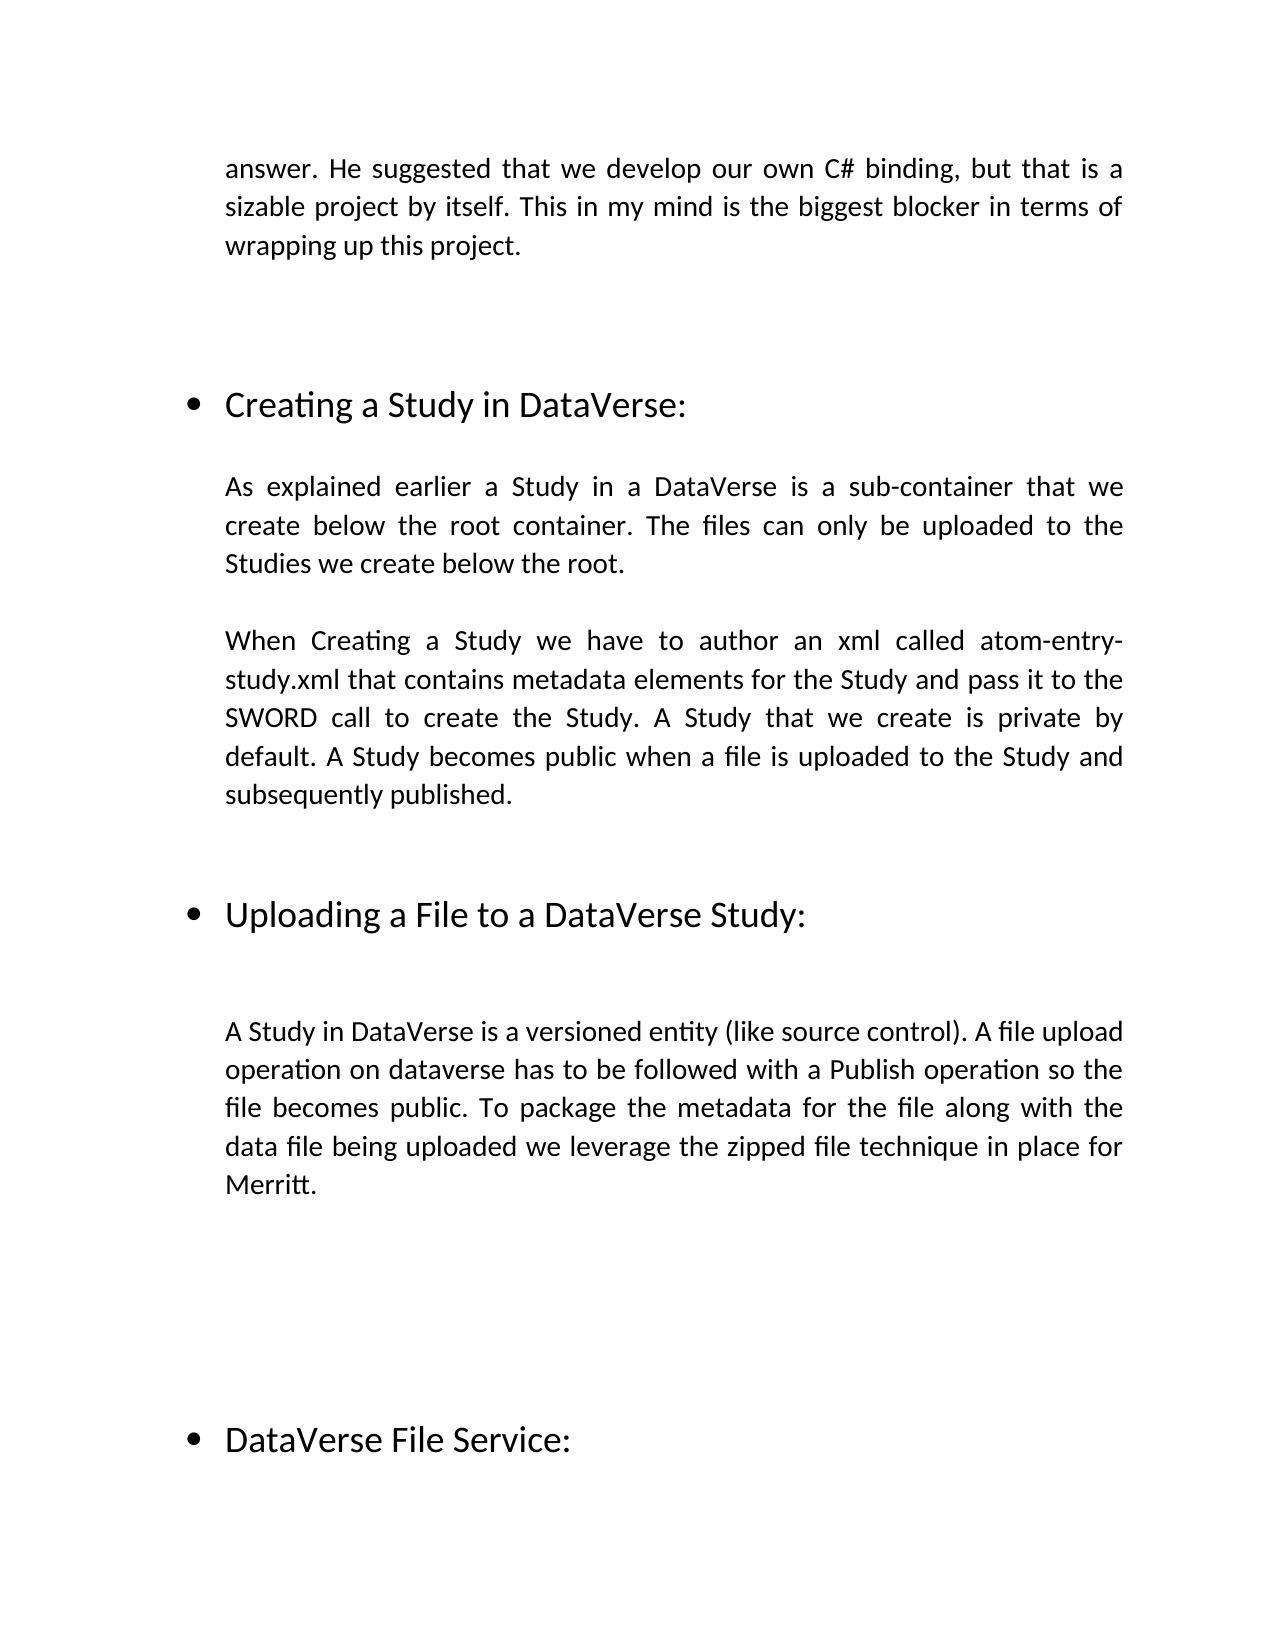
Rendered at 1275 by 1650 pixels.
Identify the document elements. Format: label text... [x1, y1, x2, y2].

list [225, 150, 1125, 262]
list DataVerse File Service: [187, 1416, 1125, 1462]
list As explained earlier a Study in a DataVerse is a sub-container that we create below the root container. The files can only be uploaded to the Studies we create below the root. [225, 468, 1125, 581]
list Uploading a File to a DataVerse Study: [187, 891, 1125, 937]
list Creating a Study in DataVerse: [187, 381, 1125, 426]
text A Study in DataVerse is a versioned entity (like source control). A file upload operation on dataverse has to be followed with a Publish operation so the file becomes public. To package the metadata for the file along with the data file being uploaded we leverage the zipped file technique in place for Merritt. [225, 1013, 1125, 1232]
list When Creating a Study we have to author an xml called atom-entry-study.xml that contains metadata elements for the Study and pass it to the SWORD call to create the Study. A Study that we create is private by default. A Study becomes public when a file is uploaded to the Study and subsequently published. [225, 622, 1125, 812]
